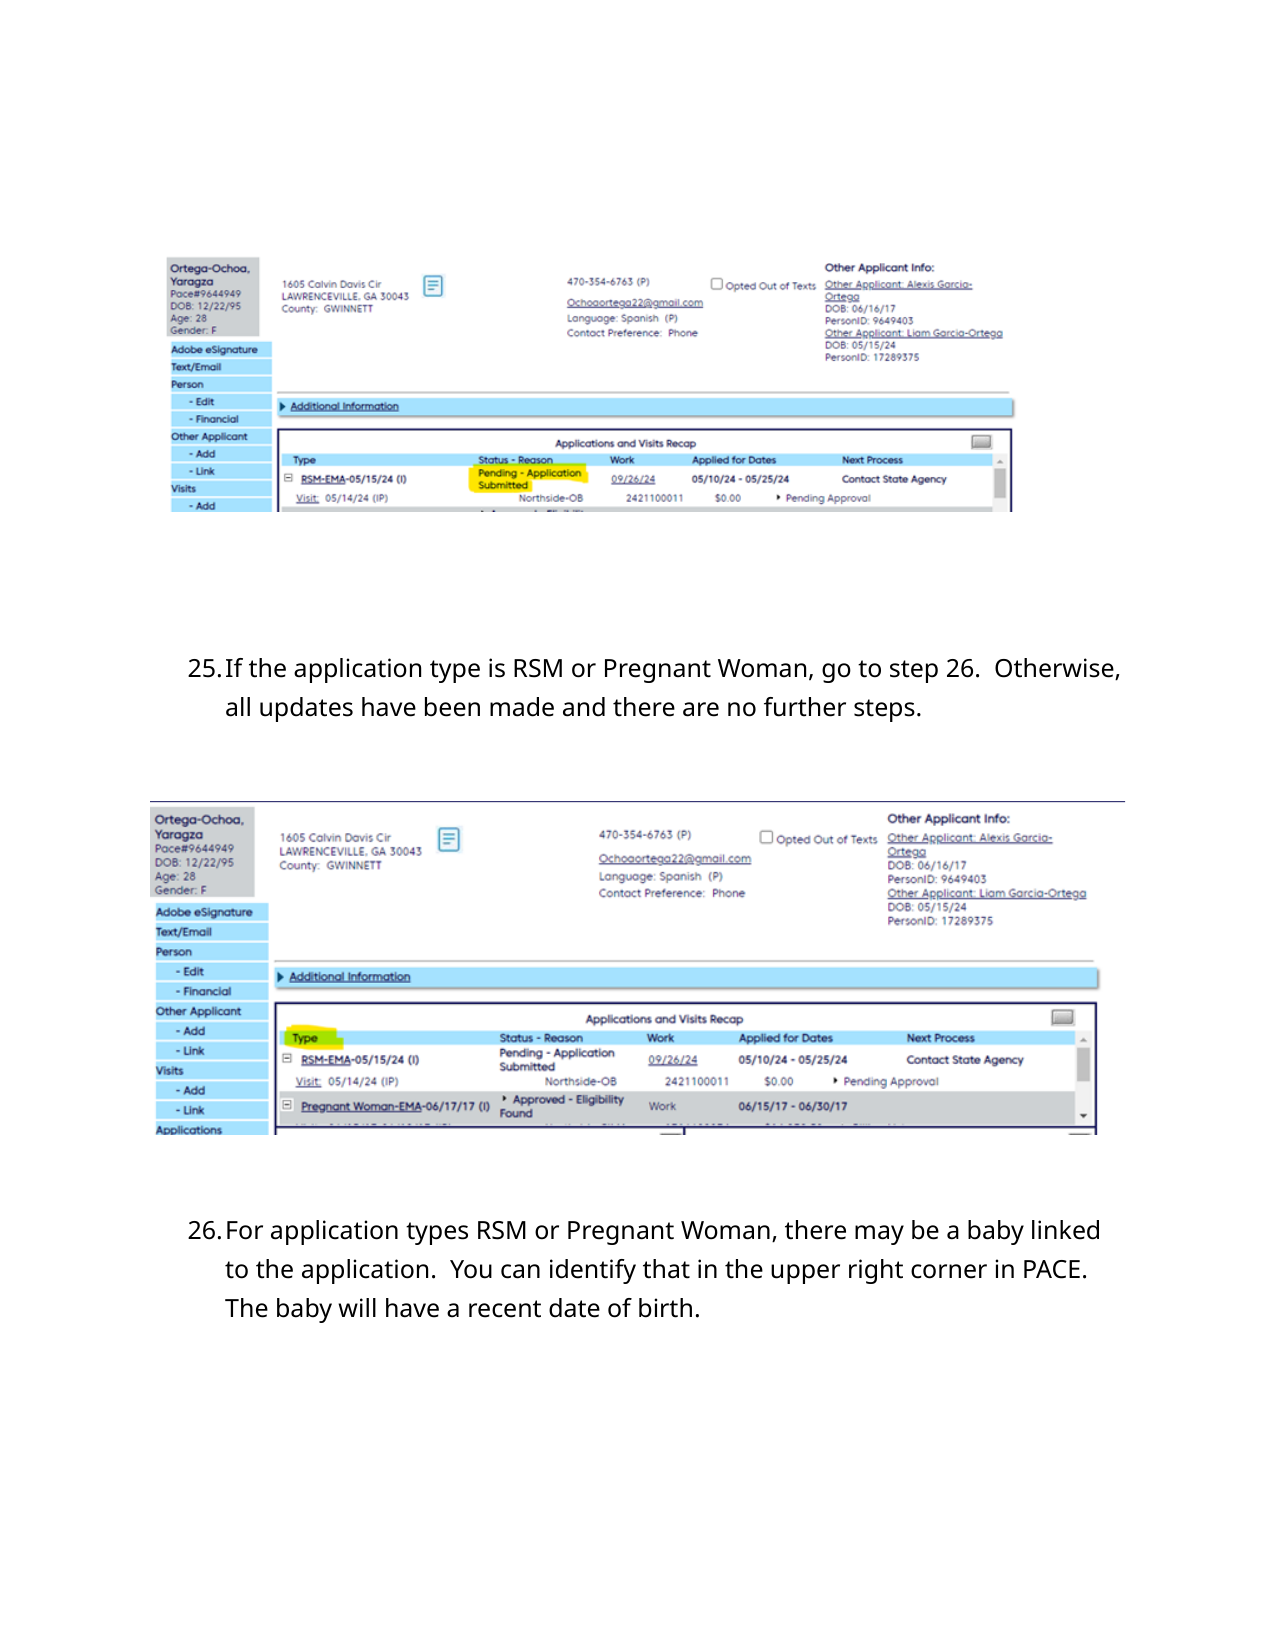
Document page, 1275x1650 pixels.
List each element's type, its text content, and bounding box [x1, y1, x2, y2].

picture [150, 801, 1125, 1135]
list If the application type is RSM or Pregnant Woman, go to step 26. Otherwise, all updates have been made and there are no further steps. [187, 650, 1125, 724]
picture [166, 253, 1029, 512]
list For application types RSM or Pregnant Woman, there may be a baby linked to the application. You can identify that in the upper right corner in PACE. The baby will have a recent date of birth. [187, 1213, 1125, 1325]
